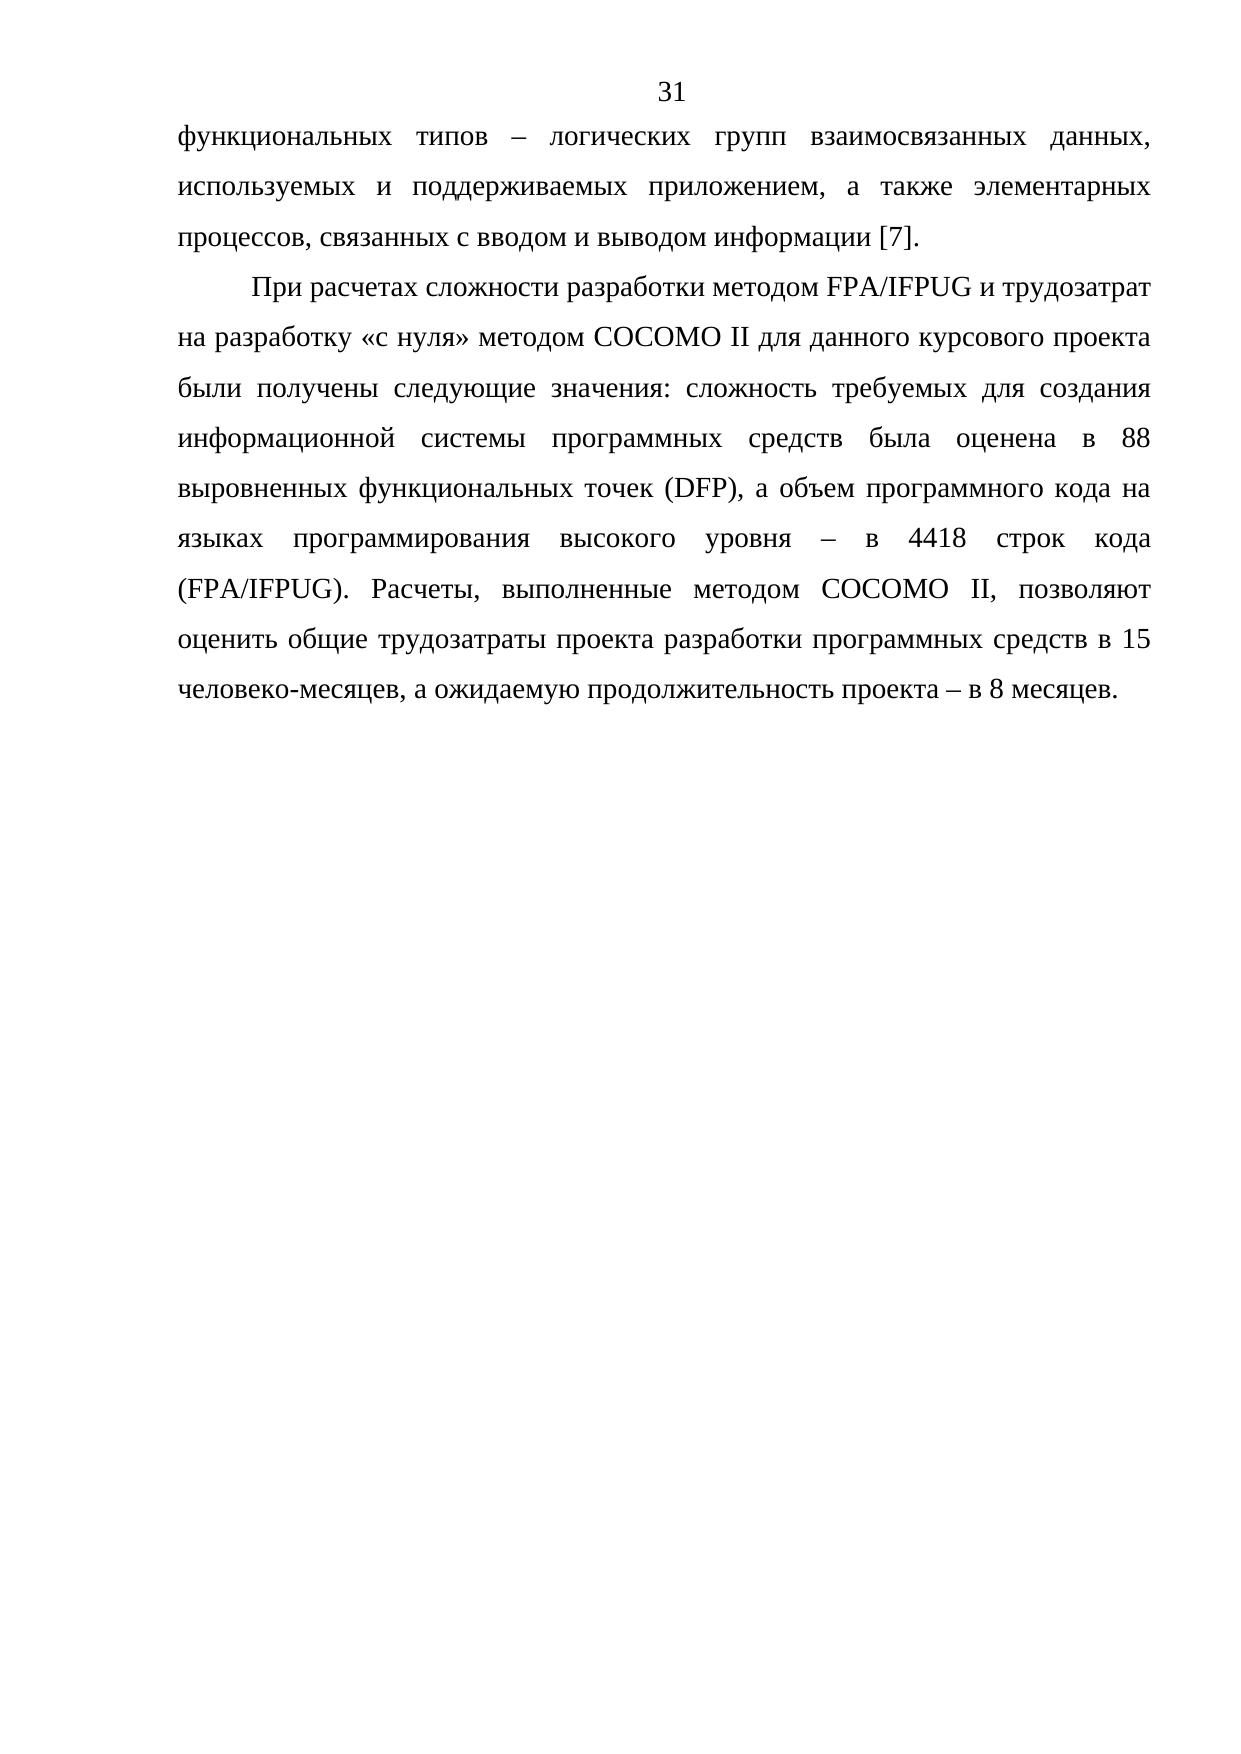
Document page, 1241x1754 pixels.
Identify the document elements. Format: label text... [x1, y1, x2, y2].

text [177, 118, 1152, 252]
text При расчетах сложности разработки методом FPA/IFPUG и трудозатрат на разработку «с нуля» методом COCOMO II для данного курсового проекта были получены следующие значения: сложность требуемых для создания информационной системы программных средств была оценена в 88 выровненных функциональных точек (DFP), а объем программного кода на языках программирования высокого уровня – в 4418 строк кода (FPA/IFPUG). Расчеты, выполненные методом COCOMO II, позволяют оценить общие трудозатраты проекта разработки программных средств в 15 человеко-месяцев, а ожидаемую продолжительность проекта – в 8 месяцев. [177, 269, 1152, 705]
